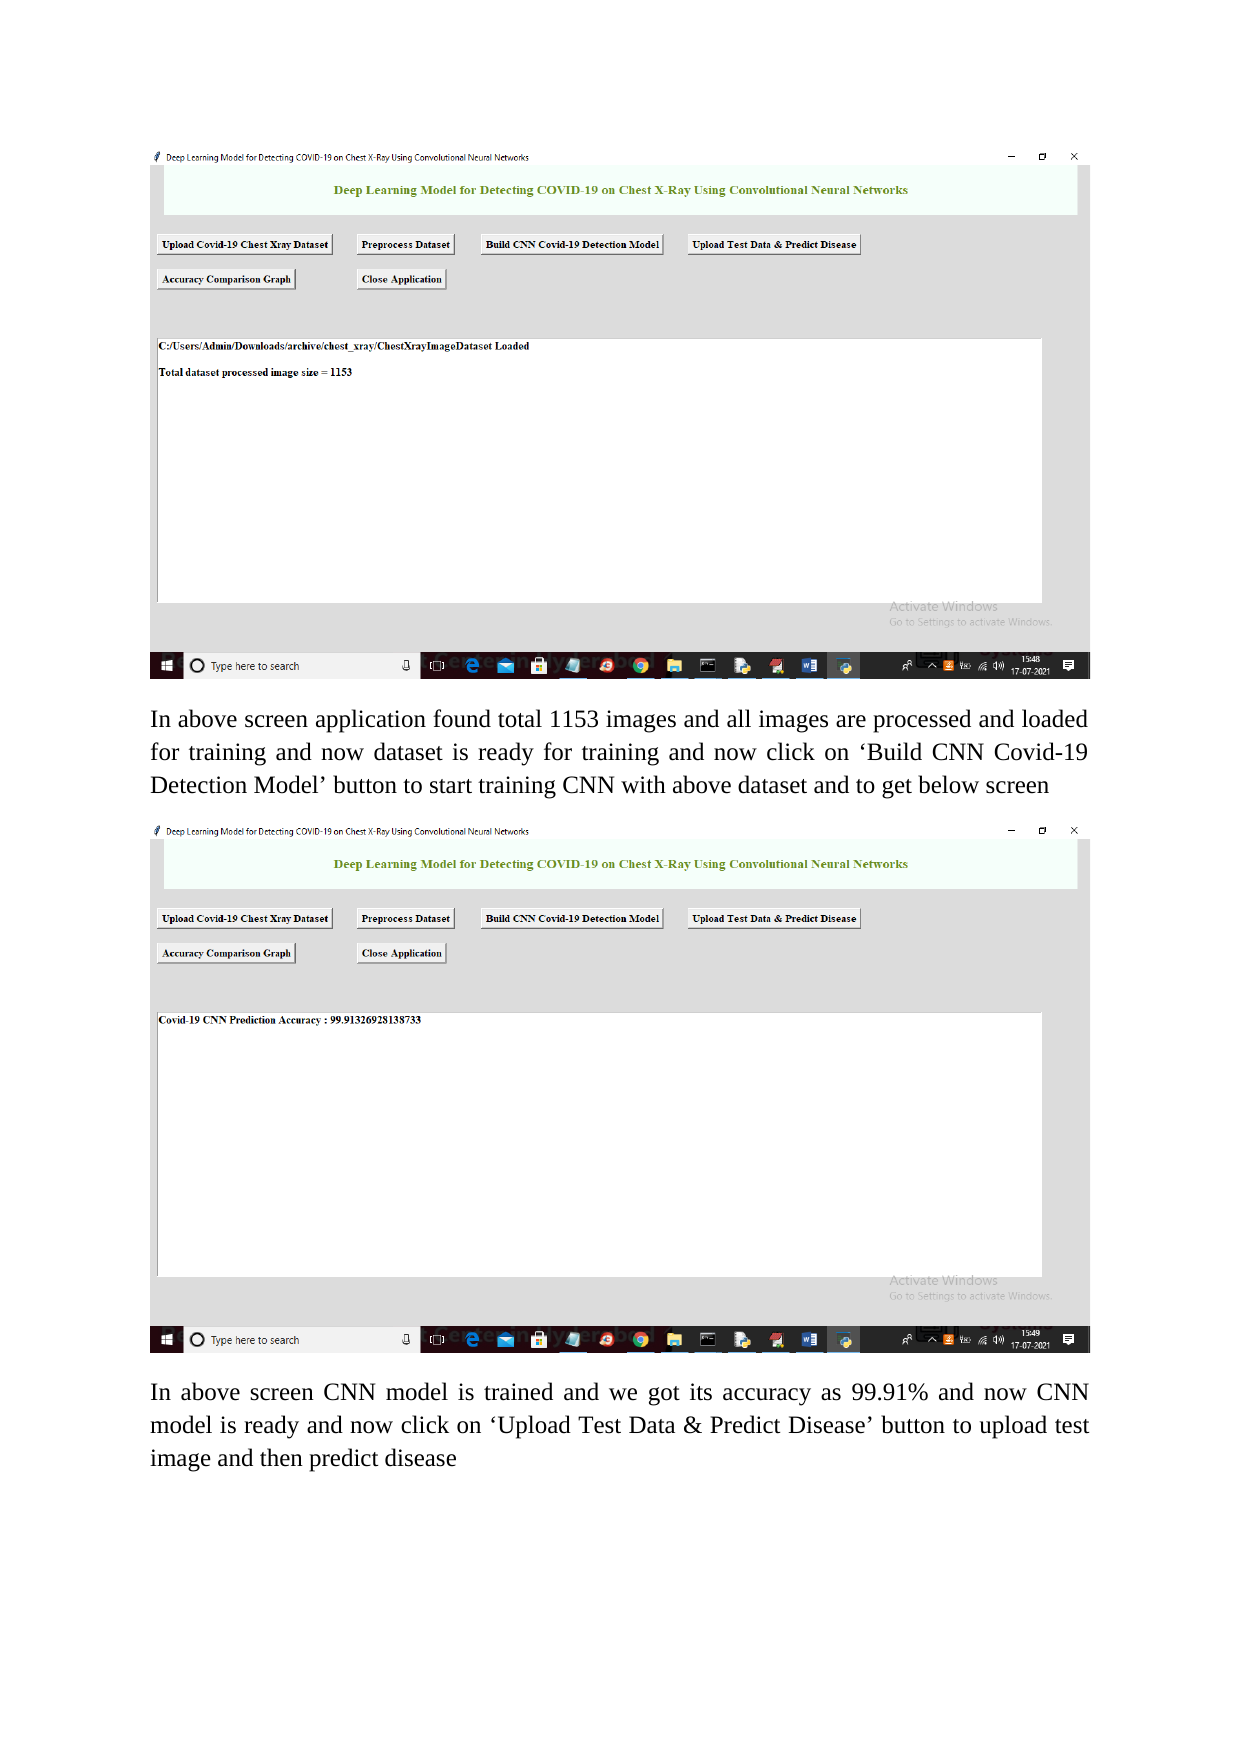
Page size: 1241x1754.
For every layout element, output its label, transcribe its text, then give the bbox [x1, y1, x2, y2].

picture [150, 150, 1091, 679]
text In above screen CNN model is trained and we got its accuracy as 99.91% and now CNN model is ready and now click on ‘Upload Test Data & Predict Disease’ button to upload test image and then predict disease [150, 1377, 1090, 1472]
text In above screen application found total 1153 images and all images are processed and loaded for training and now dataset is ready for training and now click on ‘Build CNN Covid-19 Detection Model’ button to start training CNN with above dataset and to get below screen [150, 704, 1090, 798]
picture [150, 823, 1091, 1353]
